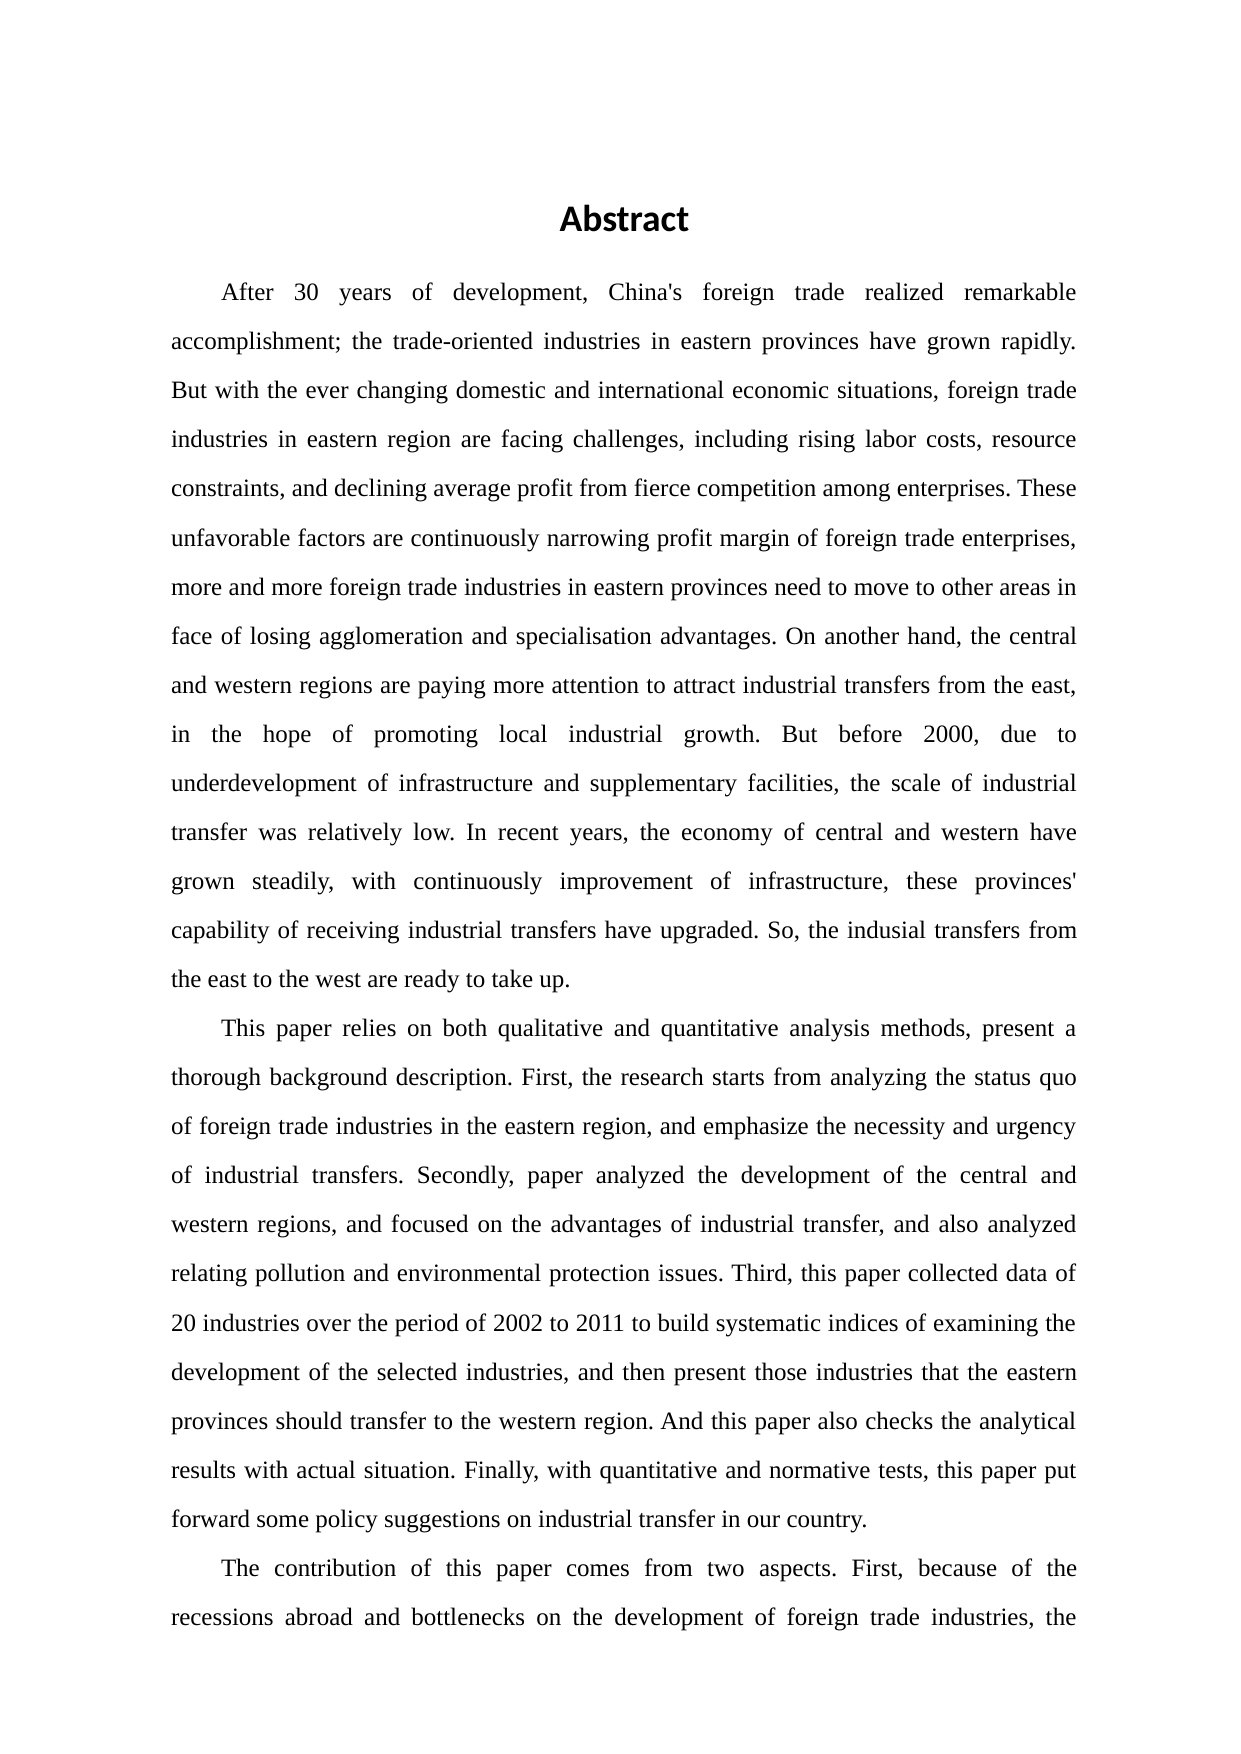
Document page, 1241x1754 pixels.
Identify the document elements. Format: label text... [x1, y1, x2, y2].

text After 30 years of development, China's foreign trade realized remarkable accomplishment; the trade-oriented industries in eastern provinces have grown rapidly. But with the ever changing domestic and international economic situations, foreign trade industries in eastern region are facing challenges, including rising labor costs, resource constraints, and declining average profit from fierce competition among enterprises. These unfavorable factors are continuously narrowing profit margin of foreign trade enterprises, more and more foreign trade industries in eastern provinces need to move to other areas in face of losing agglomeration and specialisation advantages. On another hand, the central and western regions are paying more attention to attract industrial transfers from the east, in the hope of promoting local industrial growth. But before 2000, due to underdevelopment of infrastructure and supplementary facilities, the scale of industrial transfer was relatively low. In recent years, the economy of central and western have grown steadily, with continuously improvement of infrastructure, these provinces' capability of receiving industrial transfers have upgraded. So, the indusial transfers from the east to the west are ready to take up. [171, 257, 1078, 993]
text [171, 1533, 1078, 1631]
text This paper relies on both qualitative and quantitative analysis methods, present a thorough background description. First, the research starts from analyzing the status quo of foreign trade industries in the eastern region, and emphasize the necessity and urgency of industrial transfers. Secondly, paper analyzed the development of the central and western regions, and focused on the advantages of industrial transfer, and also analyzed relating pollution and environmental protection issues. Third, this paper collected data of 20 industries over the period of 2002 to 2011 to build systematic indices of examining the development of the selected industries, and then present those industries that the eastern provinces should transfer to the western region. And this paper also checks the analytical results with actual situation. Finally, with quantitative and normative tests, this paper put forward some policy suggestions on industrial transfer in our country. [171, 993, 1078, 1533]
text Abstract [171, 189, 1078, 241]
